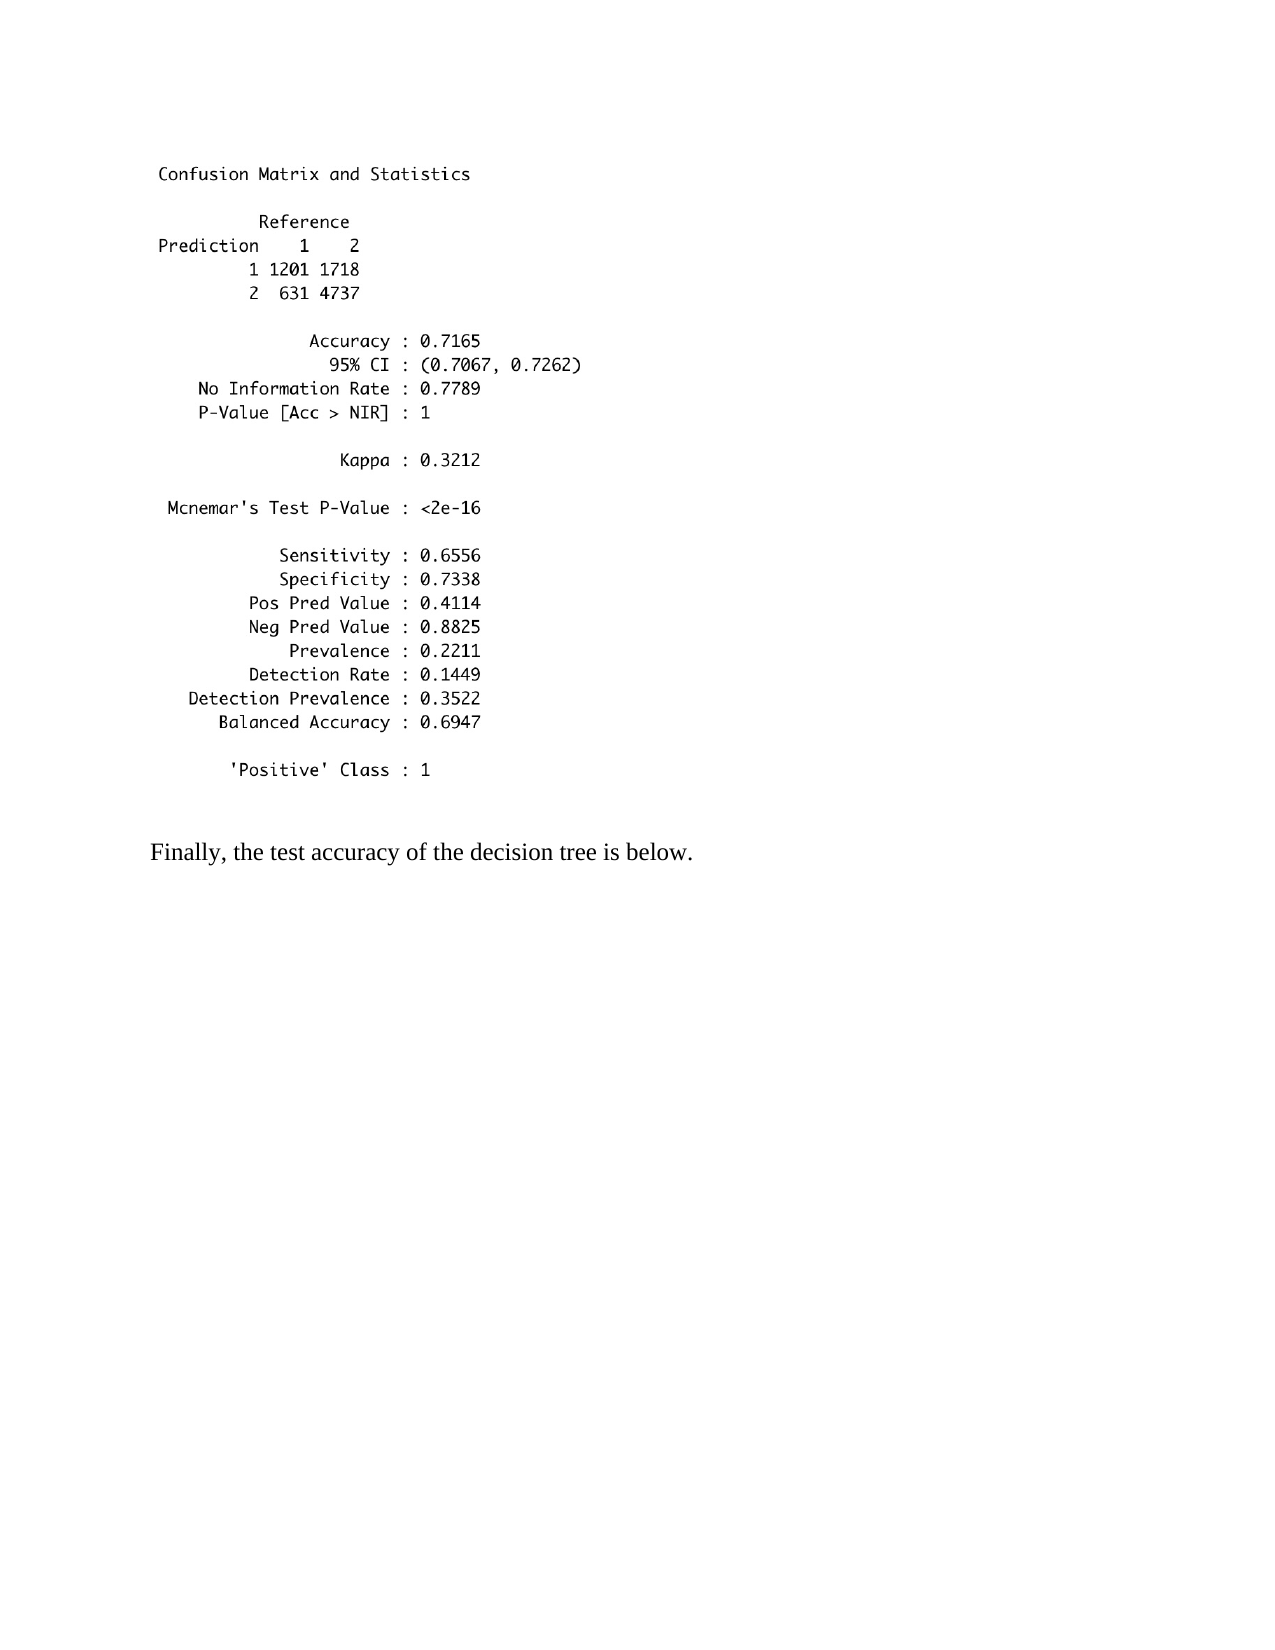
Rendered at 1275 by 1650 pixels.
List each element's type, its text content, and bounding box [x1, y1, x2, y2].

picture [150, 150, 598, 805]
text Finally, the test accuracy of the decision tree is below. [150, 837, 1125, 866]
